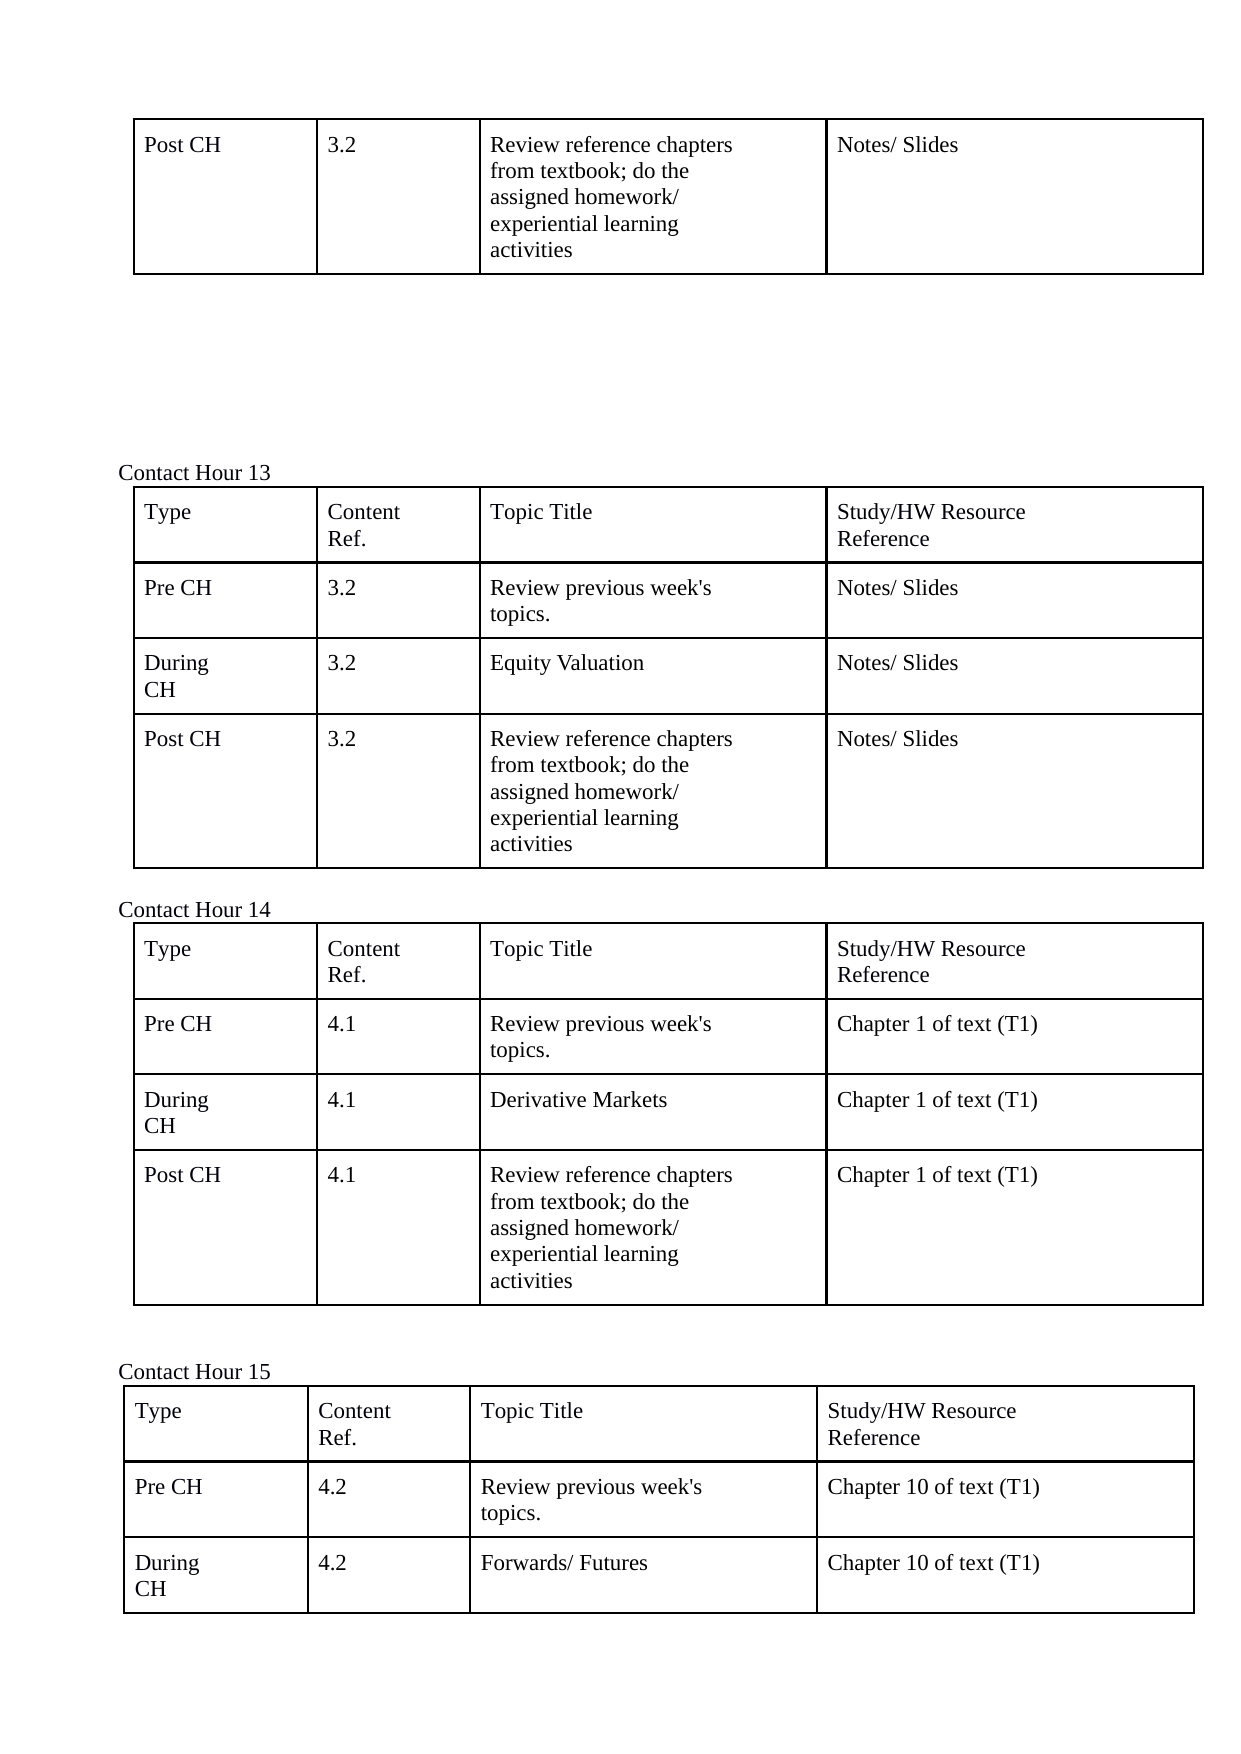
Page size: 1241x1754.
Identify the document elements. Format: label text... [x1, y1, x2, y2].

table_header Study/HW Resource Reference [818, 1387, 1193, 1460]
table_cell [481, 120, 825, 273]
table_header Topic Title [471, 1387, 816, 1460]
table_cell Chapter 10 of text (T1) [818, 1463, 1193, 1536]
table_header Study/HW Resource Reference [828, 488, 1202, 561]
table_header Topic Title [481, 488, 825, 561]
table_cell Derivative Markets [481, 1075, 825, 1149]
table_cell 4.2 [309, 1538, 469, 1612]
table_cell Notes/ Slides [828, 120, 1202, 273]
table_cell Equity Valuation [481, 639, 825, 713]
table_cell 4.1 [318, 1151, 479, 1304]
table_cell 3.2 [318, 715, 479, 867]
table_cell Pre CH [125, 1463, 307, 1536]
table_header Content Ref. [309, 1387, 469, 1460]
table_header Study/HW Resource Reference [828, 924, 1202, 998]
table_cell Post CH [135, 715, 316, 867]
text Contact Hour 13 [118, 459, 1149, 486]
table_cell Pre CH [135, 1000, 316, 1073]
table_cell 3.2 [318, 120, 479, 273]
table_cell Pre CH [135, 564, 316, 637]
table_cell Forwards/ Futures [471, 1538, 816, 1612]
table_cell Chapter 1 of text (T1) [828, 1075, 1202, 1149]
table_cell Chapter 1 of text (T1) [828, 1151, 1202, 1304]
table_cell During CH [125, 1538, 307, 1612]
table_header Type [125, 1387, 307, 1460]
table_cell Review previous week's topics. [481, 1000, 825, 1073]
text Contact Hour 15 [118, 1358, 1149, 1385]
table_cell Review reference chapters from textbook; do the assigned homework/ experiential learning activities [481, 1151, 825, 1304]
table_cell 3.2 [318, 639, 479, 713]
table_header Type [135, 924, 316, 998]
table_cell Notes/ Slides [828, 564, 1202, 637]
table_cell During CH [135, 1075, 316, 1149]
table_cell Notes/ Slides [828, 715, 1202, 867]
table_cell During CH [135, 639, 316, 713]
table_cell Post CH [135, 1151, 316, 1304]
table_header Content Ref. [318, 924, 479, 998]
table_cell Chapter 1 of text (T1) [828, 1000, 1202, 1073]
text Contact Hour 14 [118, 896, 1149, 922]
table_cell 3.2 [318, 564, 479, 637]
table_cell 4.1 [318, 1075, 479, 1149]
table_cell 4.2 [309, 1463, 469, 1536]
table_cell Review reference chapters from textbook; do the assigned homework/ experiential learning activities [481, 715, 825, 867]
table_cell Review previous week's topics. [481, 564, 825, 637]
table_cell Post CH [135, 120, 316, 273]
table_header Topic Title [481, 924, 825, 998]
table_cell Review previous week's topics. [471, 1463, 816, 1536]
table_cell Notes/ Slides [828, 639, 1202, 713]
table_header Content Ref. [318, 488, 479, 561]
table_cell 4.1 [318, 1000, 479, 1073]
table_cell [818, 1538, 1193, 1612]
table_header Type [135, 488, 316, 561]
